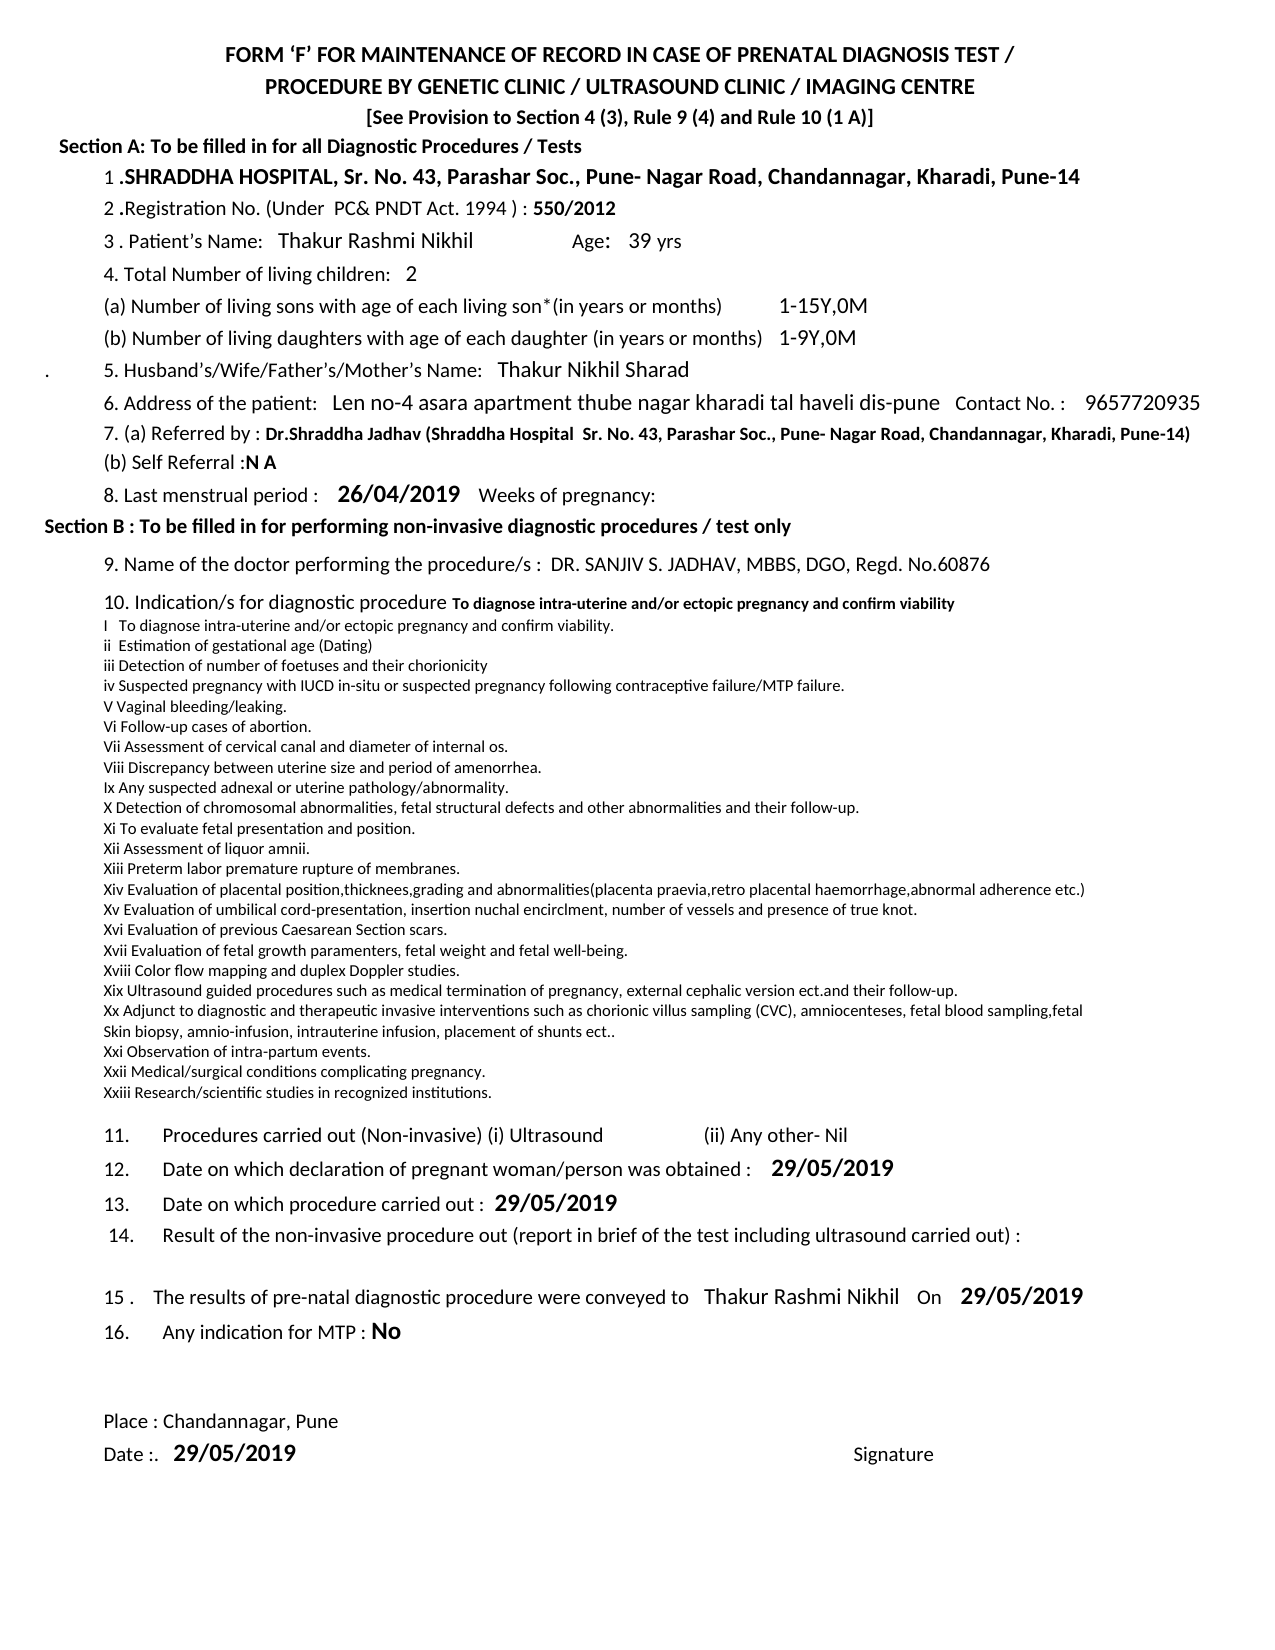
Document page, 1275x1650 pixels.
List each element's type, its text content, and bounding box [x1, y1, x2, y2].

text Xx Adjunct to diagnostic and therapeutic invasive interventions such as chorionic villus sampling (CVC), amniocenteses, fetal blood sampling,fetal [0, 1001, 1275, 1021]
text . 5. Husband’s/Wife/Father’s/Mother’s Name: [44, 355, 1255, 383]
text (b) Number of living daughters with age of each daughter (in years or months) [44, 323, 1255, 351]
text PROCEDURE BY GENETIC CLINIC / ULTRASOUND CLINIC / IMAGING CENTRE [44, 72, 1196, 100]
text Section B : To be filled in for performing non-invasive diagnostic procedures / test only [44, 513, 1255, 538]
text 16. Any indication for MTP : No [0, 1315, 1275, 1346]
text 12. Date on which declaration of pregnant woman/person was obtained : [0, 1152, 1275, 1182]
text (a) Number of living sons with age of each living son*(in years or months) [44, 291, 1255, 319]
text Date :. Signature [0, 1438, 1275, 1468]
text Xiv Evaluation of placental position,thicknees,grading and abnormalities(placenta praevia,retro placental haemorrhage,abnormal adherence etc.) [0, 879, 1275, 899]
text Xviii Color flow mapping and duplex Doppler studies. [0, 960, 1275, 980]
text 1 .SHRADDHA HOSPITAL, Sr. No. 43, Parashar Soc., Pune- Nagar Road, Chandannagar, Kharadi, Pune-14 [44, 162, 1196, 191]
text Xxi Observation of intra-partum events. [103, 1041, 1275, 1062]
text [See Provision to Section 4 (3), Rule 9 (4) and Rule 10 (1 A)] [44, 104, 1196, 129]
text 4. Total Number of living children: [44, 259, 1196, 287]
text Xiii Preterm labor premature rupture of membranes. [0, 858, 1196, 879]
text Place : Chandannagar, Pune [0, 1408, 1275, 1434]
text 7. (a) Referred by : Dr.Shraddha Jadhav (Shraddha Hospital Sr. No. 43, Parashar Soc., Pune- Nagar Road, Chandannagar, Kharadi, Pune-14) [44, 420, 1255, 445]
text I To diagnose intra-uterine and/or ectopic pregnancy and confirm viability. [75, 615, 1255, 635]
text Section A: To be filled in for all Diagnostic Procedures / Tests [44, 133, 1196, 159]
text Xix Ultrasound guided procedures such as medical termination of pregnancy, external cephalic version ect.and their follow-up. [0, 980, 1275, 1001]
text (b) Self Referral :N A [44, 449, 1255, 474]
text ii Estimation of gestational age (Dating) [0, 635, 1196, 655]
text Xvi Evaluation of previous Caesarean Section scars. [0, 919, 1275, 940]
text Xxiii Research/scientific studies in recognized institutions. [0, 1082, 1275, 1102]
text 3 . Patient’s Name: Age: yrs [44, 224, 1166, 254]
text Xxii Medical/surgical conditions complicating pregnancy. [0, 1062, 1275, 1082]
text Vii Assessment of cervical canal and diameter of internal os. [0, 737, 1196, 757]
text Xv Evaluation of umbilical cord-presentation, insertion nuchal encirclment, number of vessels and presence of true knot. [0, 899, 1275, 919]
text Xvii Evaluation of fetal growth paramenters, fetal weight and fetal well-being. [0, 940, 1275, 960]
text Viii Discrepancy between uterine size and period of amenorrhea. [0, 757, 1196, 777]
text iv Suspected pregnancy with IUCD in-situ or suspected pregnancy following contraceptive failure/MTP failure. [0, 676, 1196, 696]
text V Vaginal bleeding/leaking. [0, 696, 1196, 716]
text iii Detection of number of foetuses and their chorionicity [0, 655, 1196, 676]
text 6. Address of the patient: Contact No. : [103, 388, 1255, 416]
text 15 . The results of pre-natal diagnostic procedure were conveyed to On [0, 1280, 1275, 1311]
text 2 .Registration No. (Under PC& PNDT Act. 1994 ) : 550/2012 [44, 195, 1196, 220]
text Xi To evaluate fetal presentation and position. [0, 818, 1196, 838]
text 14. Result of the non-invasive procedure out (report in brief of the test including ultrasound carried out) : [103, 1222, 1226, 1247]
text 11. Procedures carried out (Non-invasive) (i) Ultrasound (ii) Any other- Nil [0, 1123, 1275, 1148]
text 9. Name of the doctor performing the procedure/s : DR. SANJIV S. JADHAV, MBBS, DGO, Regd. No.60876 [0, 551, 1255, 577]
text X Detection of chromosomal abnormalities, fetal structural defects and other abnormalities and their follow-up. [0, 798, 1196, 818]
text 8. Last menstrual period : Weeks of pregnancy: [44, 478, 1255, 509]
text Xii Assessment of liquor amnii. [0, 838, 1196, 858]
text 13. Date on which procedure carried out : [0, 1187, 1275, 1217]
text Skin biopsy, amnio-infusion, intrauterine infusion, placement of shunts ect.. [0, 1021, 1275, 1041]
text Vi Follow-up cases of abortion. [0, 716, 1196, 737]
text FORM ‘F’ FOR MAINTENANCE OF RECORD IN CASE OF PRENATAL DIAGNOSIS TEST / [44, 40, 1196, 68]
text 10. Indication/s for diagnostic procedure To diagnose intra-uterine and/or ectopic pregnancy and confirm viability [75, 589, 1255, 615]
text Ix Any suspected adnexal or uterine pathology/abnormality. [0, 777, 1196, 798]
